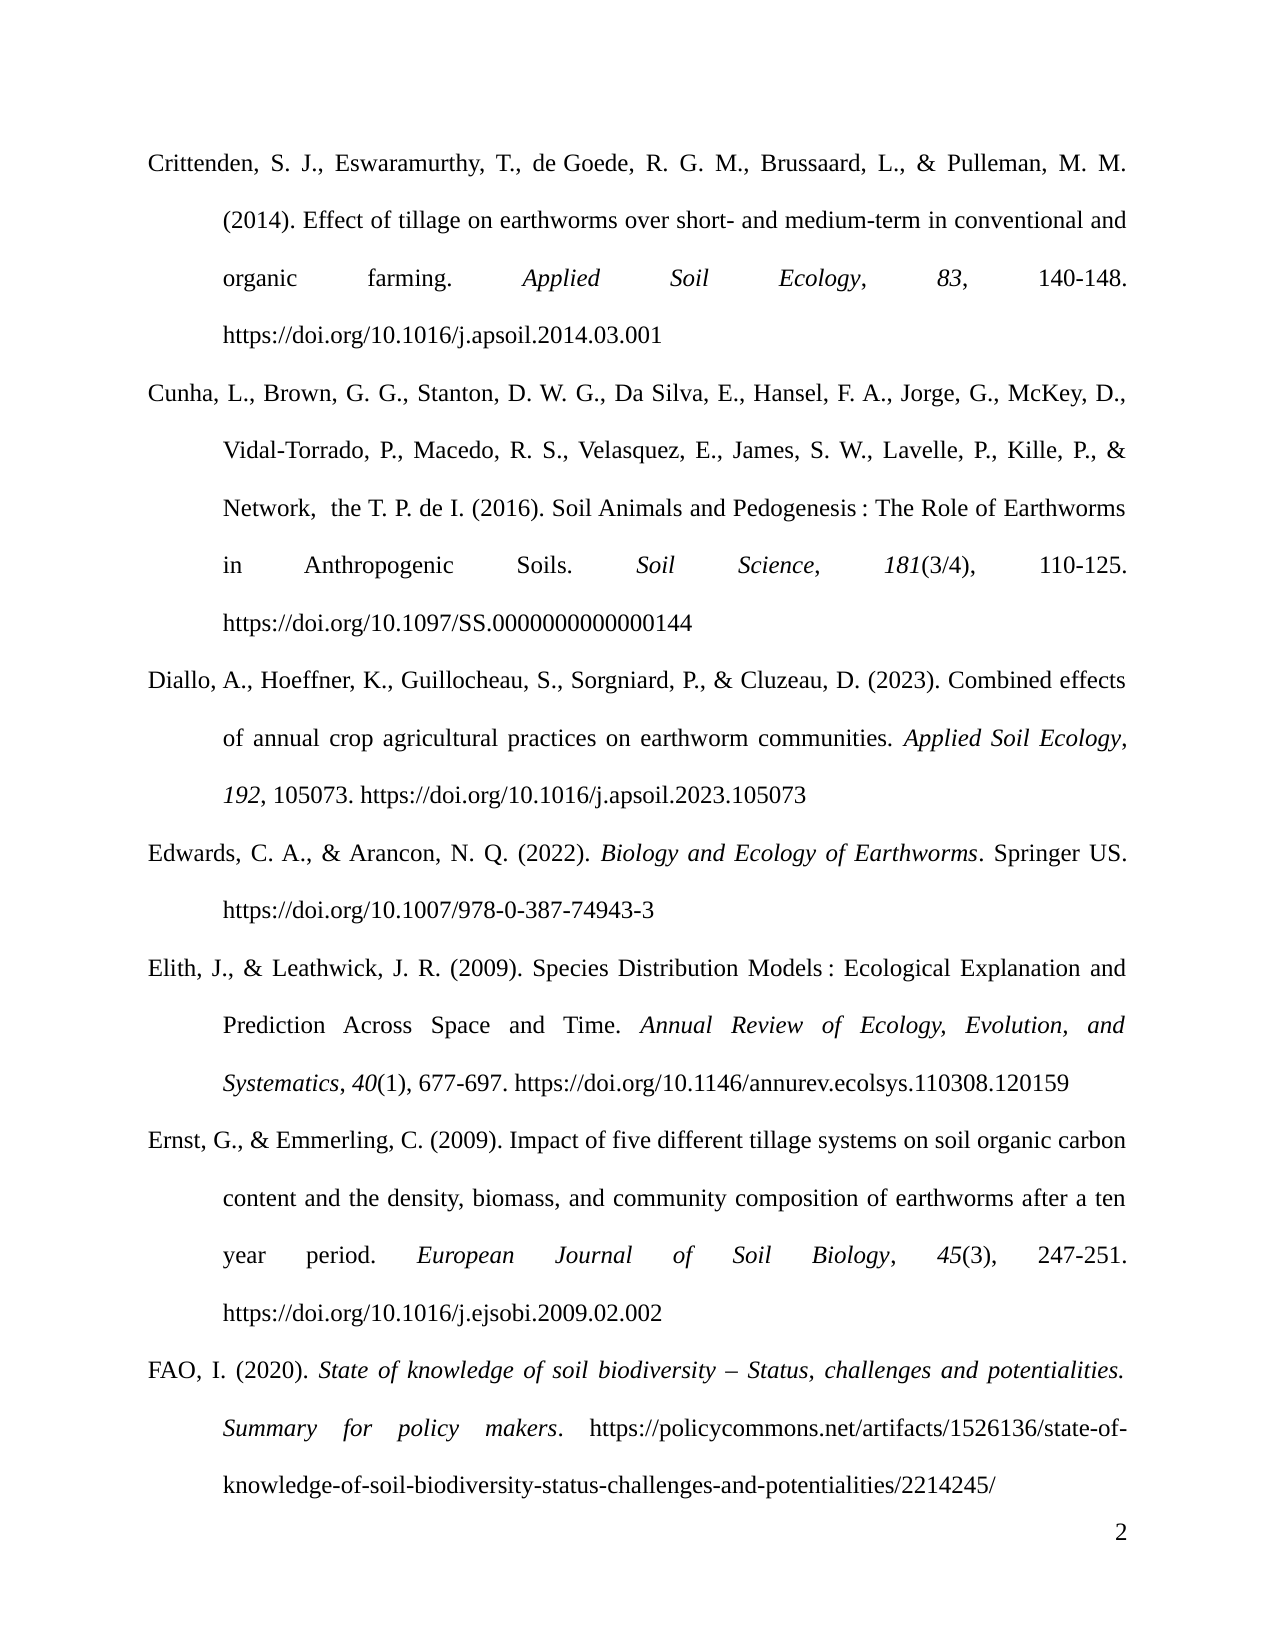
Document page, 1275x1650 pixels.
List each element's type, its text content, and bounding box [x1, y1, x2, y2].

text Crittenden, S. J., Eswaramurthy, T., de Goede, R. G. M., Brussaard, L., & Pulleman, M. M. (2014). Effect of tillage on earthworms over short- and medium-term in conventional and organic farming. Applied Soil Ecology, 83, 140‑148. https://doi.org/10.1016/j.apsoil.2014.03.001 [148, 148, 1127, 349]
text Ernst, G., & Emmerling, C. (2009). Impact of five different tillage systems on soil organic carbon content and the density, biomass, and community composition of earthworms after a ten year period. European Journal of Soil Biology, 45(3), 247‑251. https://doi.org/10.1016/j.ejsobi.2009.02.002 [148, 1125, 1127, 1326]
text Elith, J., & Leathwick, J. R. (2009). Species Distribution Models : Ecological Explanation and Prediction Across Space and Time. Annual Review of Ecology, Evolution, and Systematics, 40(1), 677‑697. https://doi.org/10.1146/annurev.ecolsys.110308.120159 [148, 953, 1127, 1096]
text Edwards, C. A., & Arancon, N. Q. (2022). Biology and Ecology of Earthworms. Springer US. https://doi.org/10.1007/978-0-387-74943-3 [148, 838, 1127, 924]
text Cunha, L., Brown, G. G., Stanton, D. W. G., Da Silva, E., Hansel, F. A., Jorge, G., McKey, D., Vidal-Torrado, P., Macedo, R. S., Velasquez, E., James, S. W., Lavelle, P., Kille, P., & Network, the T. P. de I. (2016). Soil Animals and Pedogenesis : The Role of Earthworms in Anthropogenic Soils. Soil Science, 181(3/4), 110‑125. https://doi.org/10.1097/SS.0000000000000144 [148, 378, 1127, 636]
text Diallo, A., Hoeffner, K., Guillocheau, S., Sorgniard, P., & Cluzeau, D. (2023). Combined effects of annual crop agricultural practices on earthworm communities. Applied Soil Ecology, 192, 105073. https://doi.org/10.1016/j.apsoil.2023.105073 [148, 665, 1127, 809]
text FAO, I. (2020). State of knowledge of soil biodiversity – Status, challenges and potentialities. Summary for policy makers. https://policycommons.net/artifacts/1526136/state-of-knowledge-of-soil-biodiversity-status-challenges-and-potentialities/2214245/ [148, 1355, 1127, 1499]
